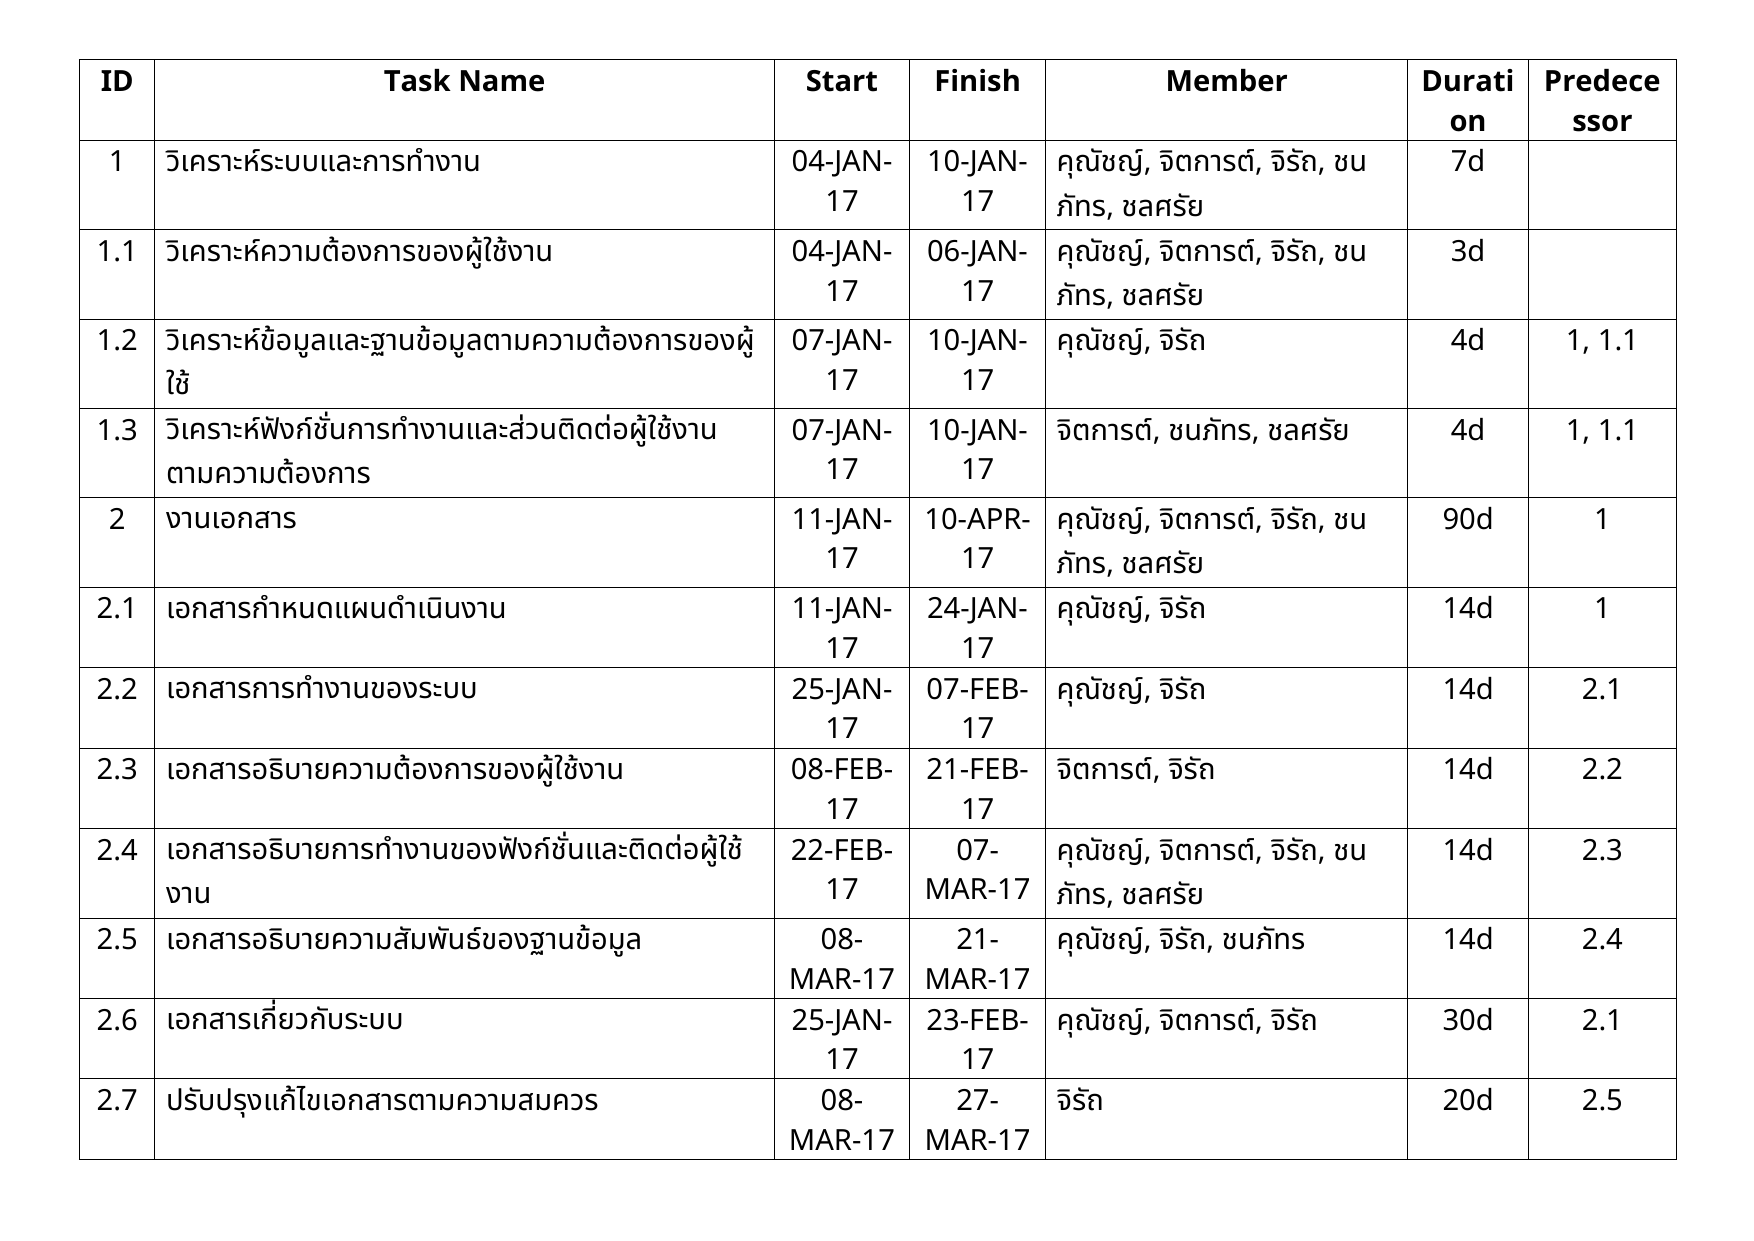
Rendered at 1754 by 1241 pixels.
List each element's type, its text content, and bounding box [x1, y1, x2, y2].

table_cell วิเคราะห์ความต้องการของผู้ใช้งาน [155, 230, 774, 319]
table_cell 08-MAR-17 [775, 919, 909, 998]
table_header Predecessor [1529, 60, 1676, 139]
table_cell [1529, 230, 1676, 319]
table_cell เอกสารอธิบายความต้องการของผู้ใช้งาน [155, 749, 774, 828]
table_cell 23-FEB-17 [910, 999, 1045, 1078]
table_cell 27-MAR-17 [910, 1079, 1045, 1159]
table_cell 2.4 [80, 829, 154, 917]
table_cell 10-JAN-17 [910, 320, 1045, 408]
table_cell 11-JAN-17 [775, 588, 909, 667]
table_cell [1529, 141, 1676, 229]
table_cell จิรัถ [1046, 1079, 1407, 1159]
table_cell 2.7 [80, 1079, 154, 1159]
table_cell เอกสารอธิบายการทำงานของฟังก์ชั่นและติดต่อผู้ใช้งาน [155, 829, 774, 917]
table_cell 07-FEB-17 [910, 668, 1045, 747]
table_cell เอกสารอธิบายความสัมพันธ์ของฐานข้อมูล [155, 919, 774, 998]
table_cell 30d [1408, 999, 1528, 1078]
table_header ID [80, 60, 154, 139]
table_header Finish [910, 60, 1045, 139]
table_cell 1 [80, 141, 154, 229]
table_cell 10-APR-17 [910, 498, 1045, 587]
table_header Task Name [155, 60, 774, 139]
table_cell 1.3 [80, 409, 154, 497]
table_cell 4d [1408, 320, 1528, 408]
table_cell 08-FEB-17 [775, 749, 909, 828]
table_cell ปรับปรุงแก้ไขเอกสารตามความสมควร [155, 1079, 774, 1159]
table_cell 06-JAN-17 [910, 230, 1045, 319]
table_cell 24-JAN-17 [910, 588, 1045, 667]
table_cell 25-JAN-17 [775, 668, 909, 747]
table_cell 14d [1408, 588, 1528, 667]
table_cell 10-JAN-17 [910, 409, 1045, 497]
table_header Member [1046, 60, 1407, 139]
table_cell 4d [1408, 409, 1528, 497]
table_cell วิเคราะห์ข้อมูลและฐานข้อมูลตามความต้องการของผู้ใช้ [155, 320, 774, 408]
table_cell 2 [80, 498, 154, 587]
table_cell 2.4 [1529, 919, 1676, 998]
table_cell 04-JAN-17 [775, 230, 909, 319]
table_cell จิตการต์, ชนภัทร, ชลศรัย [1046, 409, 1407, 497]
table_cell 7d [1408, 141, 1528, 229]
table_cell 14d [1408, 829, 1528, 917]
table_cell 14d [1408, 919, 1528, 998]
table_cell 10-JAN-17 [910, 141, 1045, 229]
table_cell เอกสารเกี่ยวกับระบบ [155, 999, 774, 1078]
table_cell 07-JAN-17 [775, 409, 909, 497]
table_cell คุณัชญ์, จิตการต์, จิรัถ, ชนภัทร, ชลศรัย [1046, 829, 1407, 917]
table_cell 11-JAN-17 [775, 498, 909, 587]
table_cell 2.2 [1529, 749, 1676, 828]
table_cell 14d [1408, 749, 1528, 828]
table_cell 1 [1529, 588, 1676, 667]
table_cell 1 [1529, 498, 1676, 587]
table_cell จิตการต์, จิรัถ [1046, 749, 1407, 828]
table_cell 1.1 [80, 230, 154, 319]
table_cell คุณัชญ์, จิตการต์, จิรัถ, ชนภัทร, ชลศรัย [1046, 498, 1407, 587]
table_cell 07-MAR-17 [910, 829, 1045, 917]
table_cell 2.5 [1529, 1079, 1676, 1159]
table_cell 3d [1408, 230, 1528, 319]
table_cell 21-MAR-17 [910, 919, 1045, 998]
table_cell 21-FEB-17 [910, 749, 1045, 828]
table_cell คุณัชญ์, จิตการต์, จิรัถ, ชนภัทร, ชลศรัย [1046, 141, 1407, 229]
table_cell คุณัชญ์, จิรัถ [1046, 668, 1407, 747]
table_cell 2.1 [1529, 668, 1676, 747]
table_cell เอกสารกำหนดแผนดำเนินงาน [155, 588, 774, 667]
table_header Duration [1408, 60, 1528, 139]
table_cell 25-JAN-17 [775, 999, 909, 1078]
table_cell 2.5 [80, 919, 154, 998]
table_cell 2.1 [1529, 999, 1676, 1078]
table_cell 1, 1.1 [1529, 320, 1676, 408]
table_cell 2.2 [80, 668, 154, 747]
table_cell 2.6 [80, 999, 154, 1078]
table_cell เอกสารการทำงานของระบบ [155, 668, 774, 747]
table_cell 1.2 [80, 320, 154, 408]
table_cell 04-JAN-17 [775, 141, 909, 229]
table_cell 20d [1408, 1079, 1528, 1159]
table_cell คุณัชญ์, จิรัถ [1046, 320, 1407, 408]
table_cell 22-FEB-17 [775, 829, 909, 917]
table_cell 07-JAN-17 [775, 320, 909, 408]
table_cell วิเคราะห์ฟังก์ชั่นการทำงานและส่วนติดต่อผู้ใช้งานตามความต้องการ [155, 409, 774, 497]
table_cell 14d [1408, 668, 1528, 747]
table_cell วิเคราะห์ระบบและการทำงาน [155, 141, 774, 229]
table_cell คุณัชญ์, จิรัถ [1046, 588, 1407, 667]
table_cell 1, 1.1 [1529, 409, 1676, 497]
table_cell คุณัชญ์, จิตการต์, จิรัถ [1046, 999, 1407, 1078]
table_cell งานเอกสาร [155, 498, 774, 587]
table_header Start [775, 60, 909, 139]
table_cell คุณัชญ์, จิรัถ, ชนภัทร [1046, 919, 1407, 998]
table_cell 2.1 [80, 588, 154, 667]
table_cell 08-MAR-17 [775, 1079, 909, 1159]
table_cell 90d [1408, 498, 1528, 587]
table_cell 2.3 [80, 749, 154, 828]
table_cell คุณัชญ์, จิตการต์, จิรัถ, ชนภัทร, ชลศรัย [1046, 230, 1407, 319]
table_cell 2.3 [1529, 829, 1676, 917]
